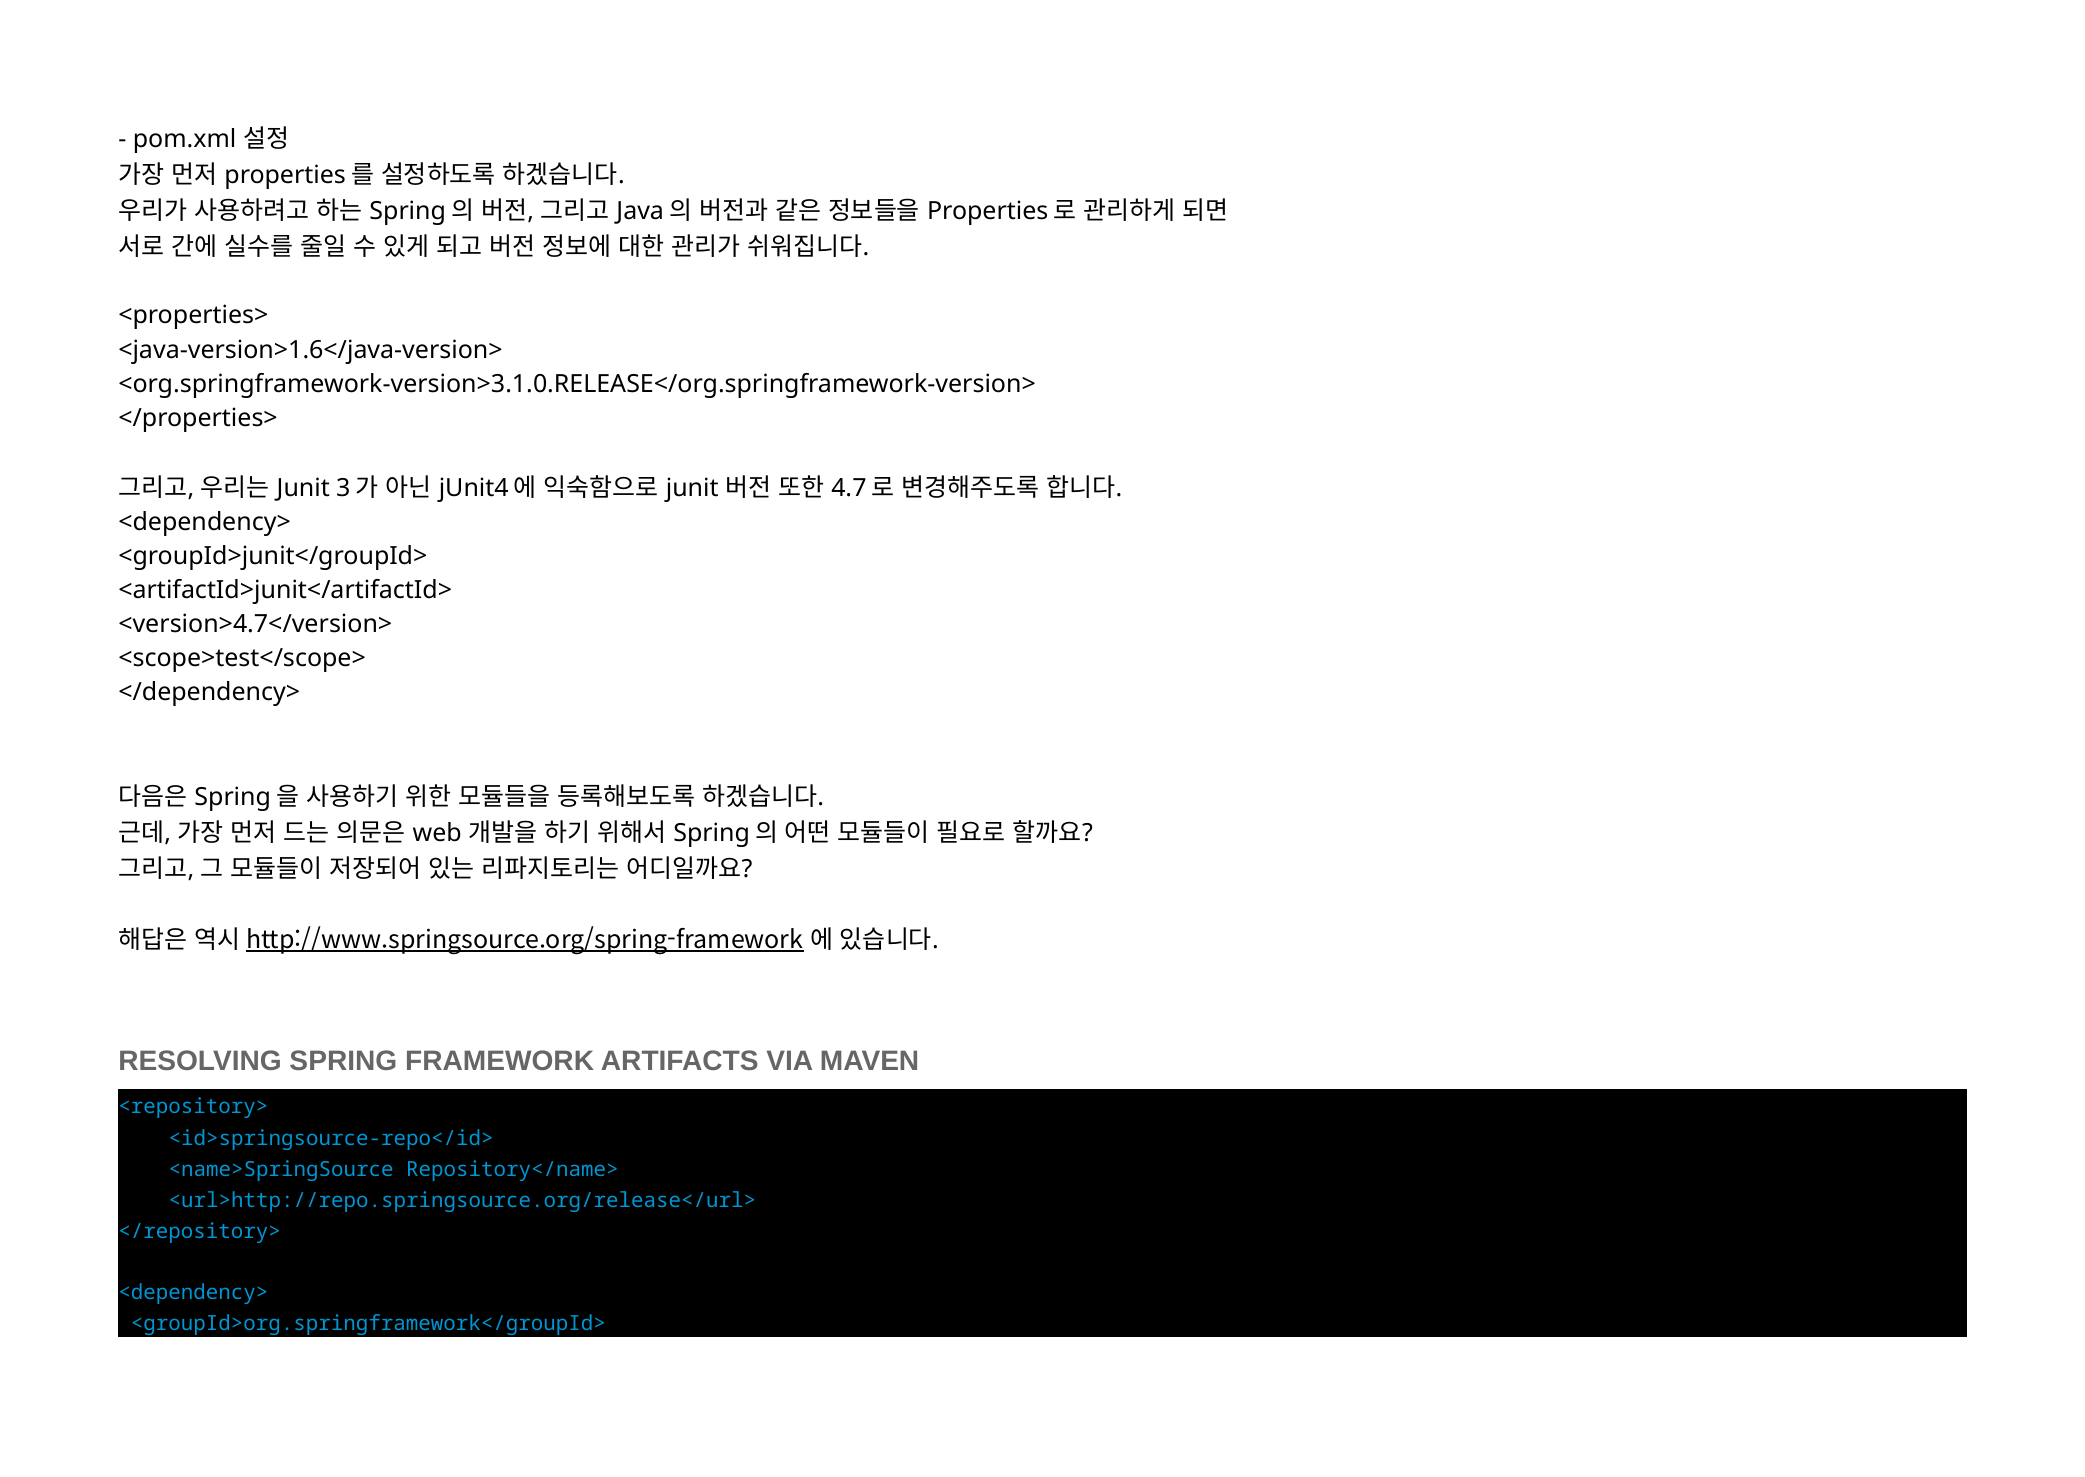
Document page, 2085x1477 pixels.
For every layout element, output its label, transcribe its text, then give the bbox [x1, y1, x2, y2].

text <java-version>1.6</java-version> [118, 331, 1967, 365]
text <groupId>org.springframework</groupId> [118, 1306, 1967, 1337]
text 그리고, 우리는 Junit 3가 아닌 jUnit4에 익숙함으로 junit 버전 또한 4.7로 변경해주도록 합니다. [118, 467, 1967, 504]
text <scope>test</scope> [118, 640, 1967, 674]
text 가장 먼저 properties를 설정하도록 하겠습니다. [118, 154, 1967, 191]
text 그리고, 그 모듈들이 저장되어 있는 리파지토리는 어디일까요? [118, 849, 1967, 885]
text - pom.xml 설정 [118, 118, 1967, 154]
text </repository> [118, 1214, 1967, 1245]
text 근데, 가장 먼저 드는 의문은 web 개발을 하기 위해서 Spring의 어떤 모듈들이 필요로 할까요? [118, 812, 1967, 849]
text <properties> [118, 297, 1967, 331]
text <artifactId>junit</artifactId> [118, 572, 1967, 606]
text <version>4.7</version> [118, 606, 1967, 640]
text <name>SpringSource Repository</name> [118, 1151, 1967, 1182]
text 서로 간에 실수를 줄일 수 있게 되고 버전 정보에 대한 관리가 쉬워집니다. [118, 227, 1967, 263]
text 우리가 사용하려고 하는 Spring의 버전, 그리고 Java의 버전과 같은 정보들을 Properties로 관리하게 되면 [118, 191, 1967, 227]
text 다음은 Spring을 사용하기 위한 모듈들을 등록해보도록 하겠습니다. [118, 776, 1967, 812]
text </dependency> [118, 674, 1967, 708]
text <org.springframework-version>3.1.0.RELEASE</org.springframework-version> [118, 365, 1967, 399]
text <dependency> [118, 504, 1967, 538]
text RESOLVING SPRING FRAMEWORK ARTIFACTS VIA MAVEN [118, 1044, 1967, 1076]
text <url>http://repo.springsource.org/release</url> [118, 1182, 1967, 1214]
text <dependency> [118, 1274, 1967, 1306]
text <repository> [118, 1089, 1967, 1120]
text <groupId>junit</groupId> [118, 538, 1967, 572]
text </properties> [118, 399, 1967, 433]
text <id>springsource-repo</id> [118, 1120, 1967, 1151]
text 해답은 역시 http://www.springsource.org/spring-framework 에 있습니다. [118, 919, 1967, 955]
